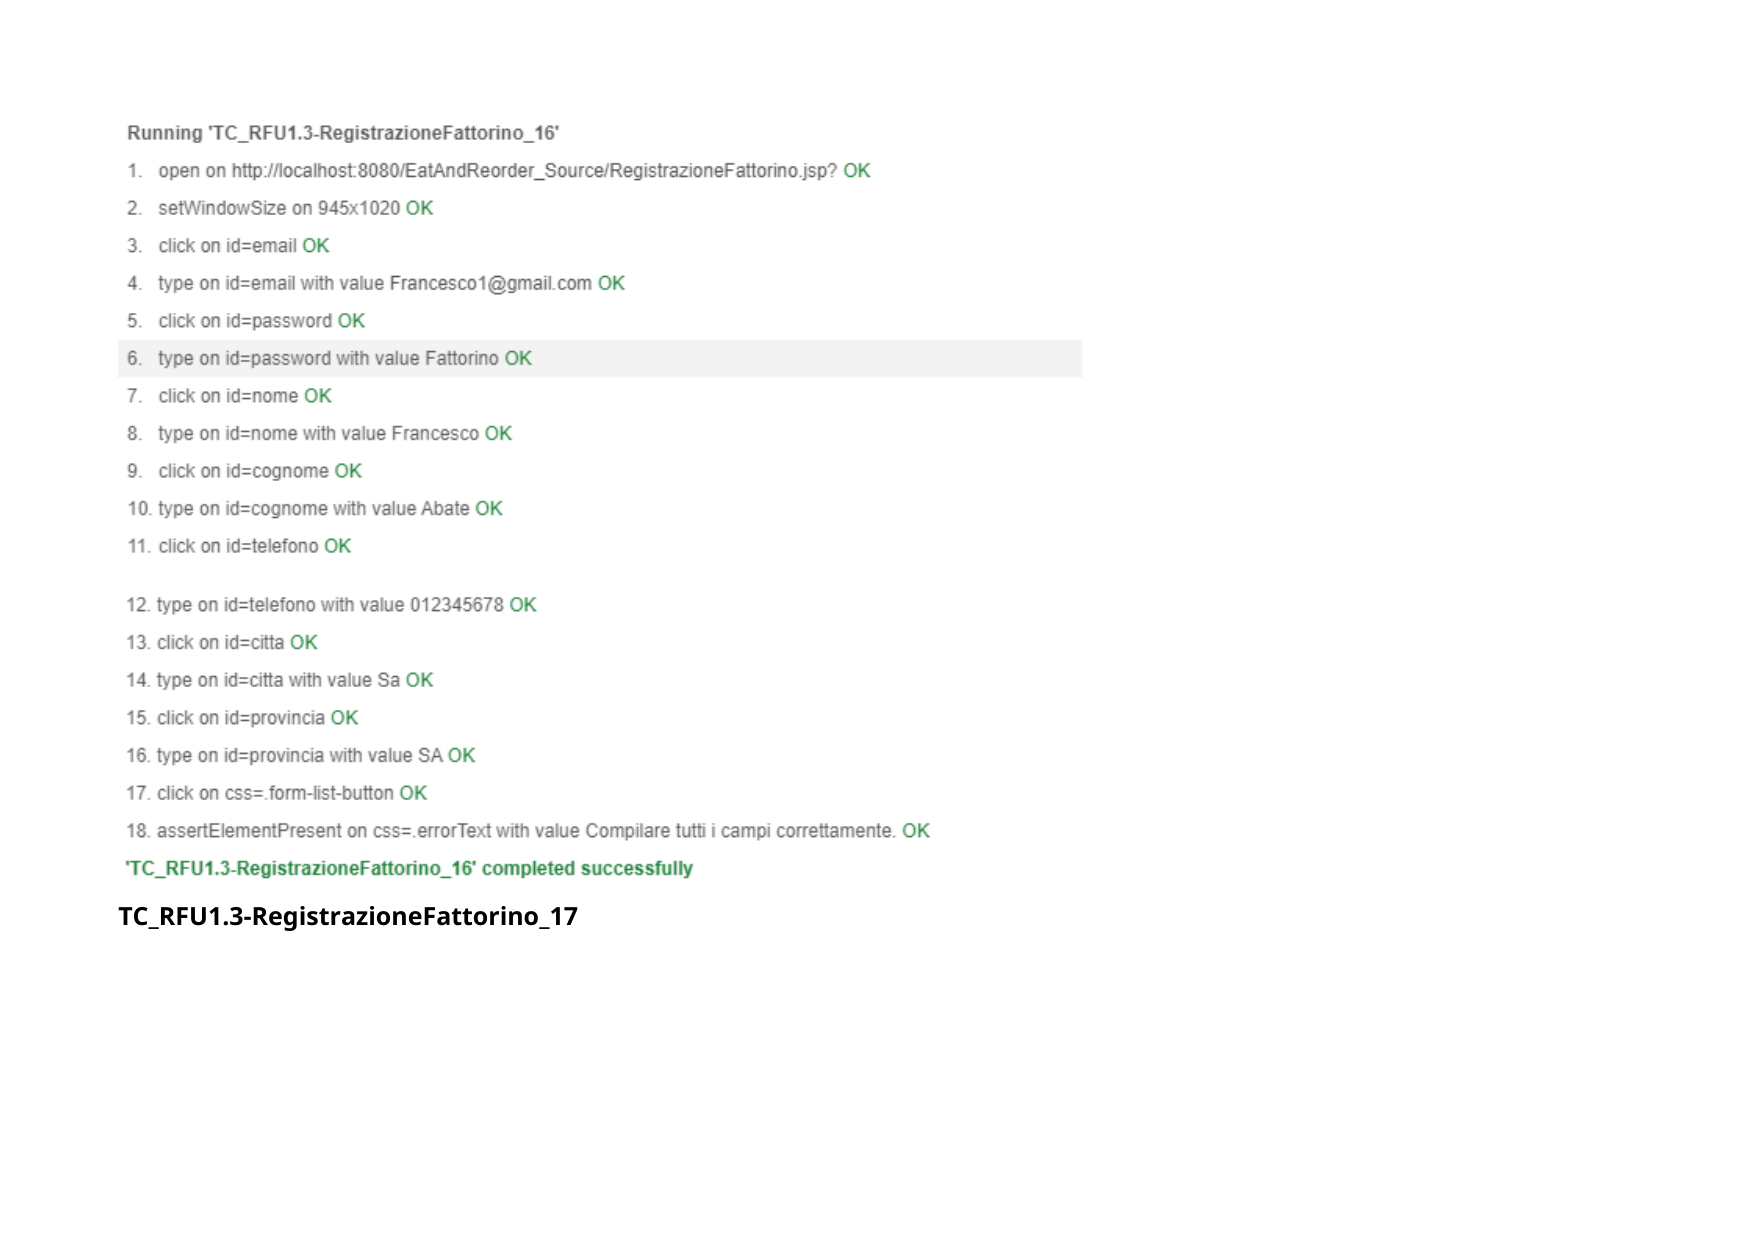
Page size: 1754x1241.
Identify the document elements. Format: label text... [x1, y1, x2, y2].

picture [118, 118, 1083, 567]
text TC_RFU1.3-RegistrazioneFattorino_17 [118, 898, 1606, 932]
picture [118, 585, 1133, 880]
